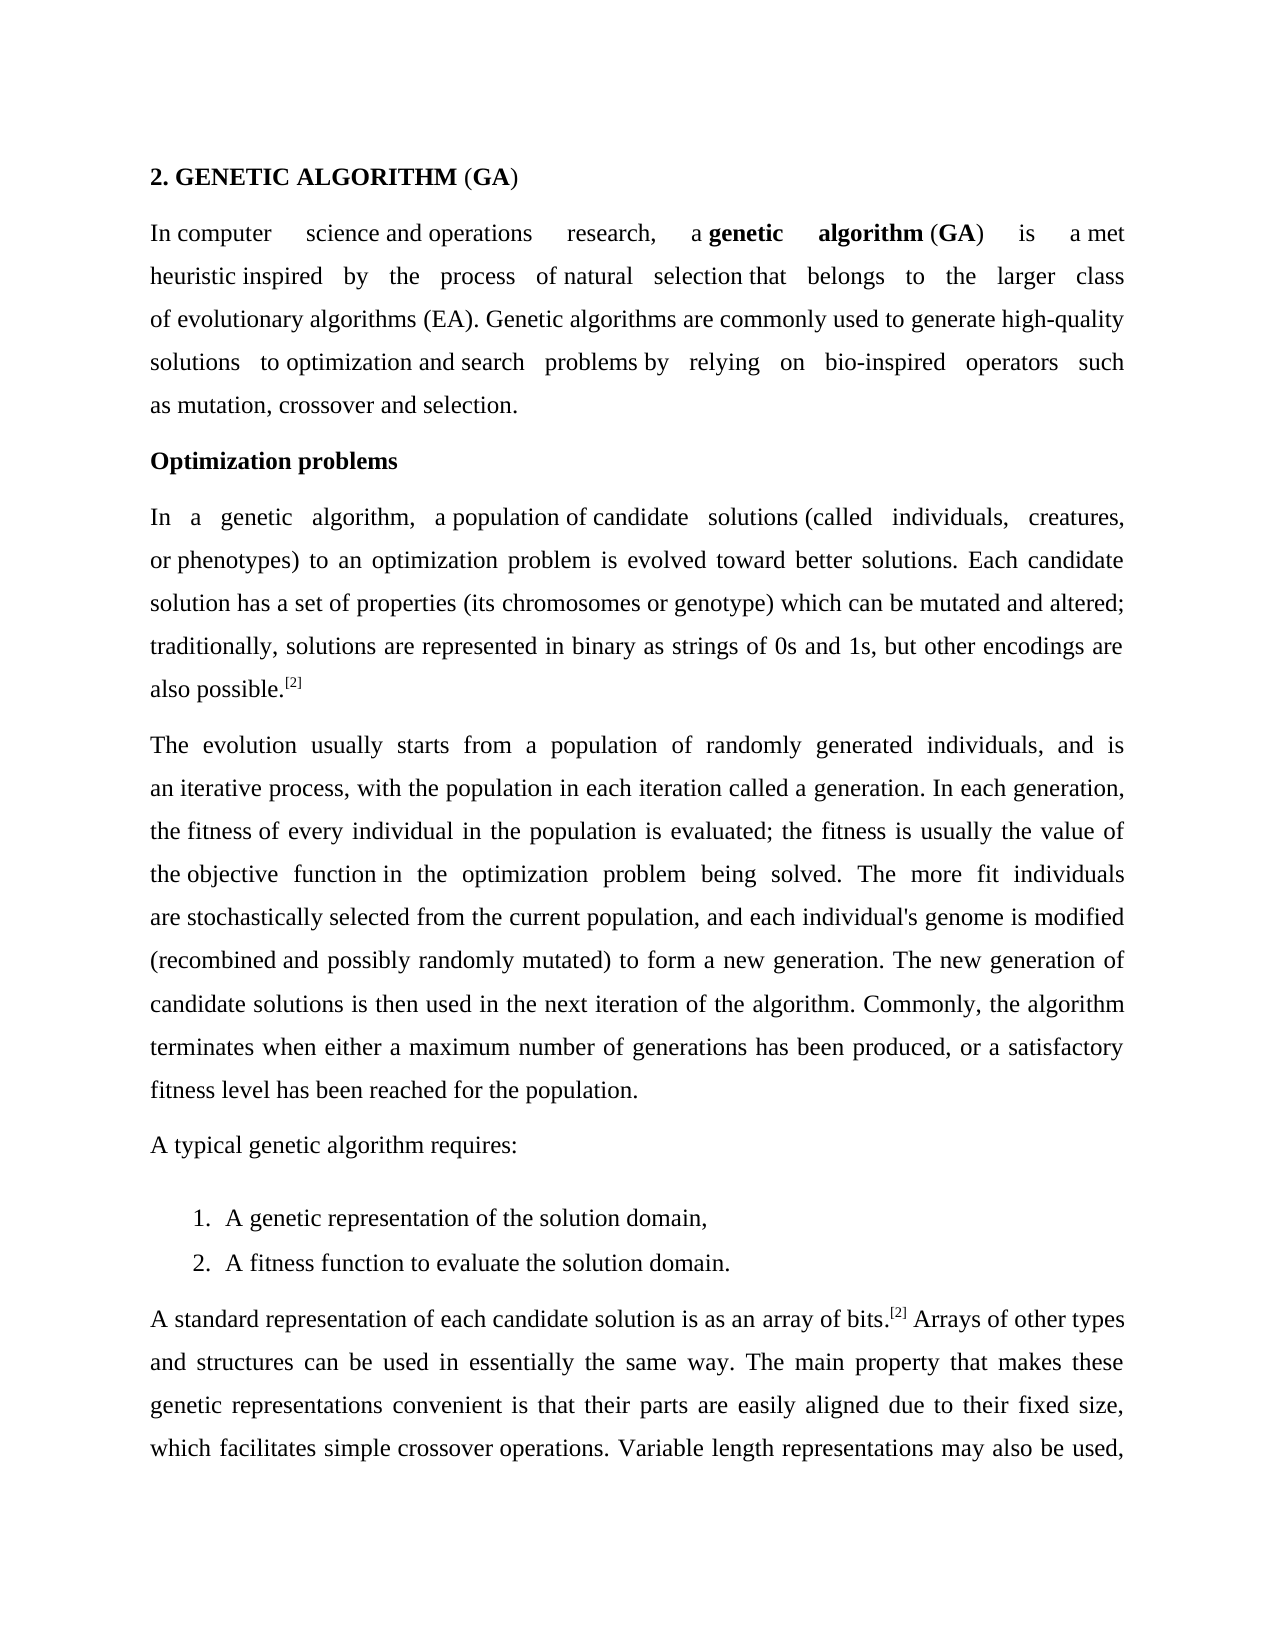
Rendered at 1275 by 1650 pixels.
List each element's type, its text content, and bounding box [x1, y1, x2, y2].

text The evolution usually starts from a population of randomly generated individuals, and is an iterative process, with the population in each iteration called a generation. In each generation, the fitness of every individual in the population is evaluated; the fitness is usually the value of the objective function in the optimization problem being solved. The more fit individuals are stochastically selected from the current population, and each individual's genome is modified (recombined and possibly randomly mutated) to form a new generation. The new generation of candidate solutions is then used in the next iteration of the algorithm. Commonly, the algorithm terminates when either a maximum number of generations has been produced, or a satisfactory fitness level has been reached for the population. [150, 730, 1125, 1104]
text In computer science and operations research, a genetic algorithm (GA) is a met heuristic inspired by the process of natural selection that belongs to the larger class of evolutionary algorithms (EA). Genetic algorithms are commonly used to generate high-quality solutions to optimization and search problems by relying on bio-inspired operators such as mutation, crossover and selection. [150, 333, 1125, 419]
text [150, 1304, 1125, 1462]
text In computer science and operations research, a genetic algorithm (GA) is a met heuristic inspired by the process of natural selection that belongs to the larger class of evolutionary algorithms (EA). Genetic algorithms are commonly used to generate high-quality solutions to optimization and search problems by relying on bio-inspired operators such as mutation, crossover and selection. [150, 218, 1125, 304]
list A genetic representation of the solution domain, [192, 1203, 1125, 1232]
text 2. GENETIC ALGORITHM (GA) [150, 162, 1125, 191]
text Optimization problems [150, 446, 1125, 475]
text A typical genetic algorithm requires: [150, 1131, 1125, 1159]
list A fitness function to evaluate the solution domain. [192, 1248, 1125, 1277]
text In a genetic algorithm, a population of candidate solutions (called individuals, creatures, or phenotypes) to an optimization problem is evolved toward better solutions. Each candidate solution has a set of properties (its chromosomes or genotype) which can be mutated and altered; traditionally, solutions are represented in binary as strings of 0s and 1s, but other encodings are also possible.[2] [150, 502, 1125, 703]
